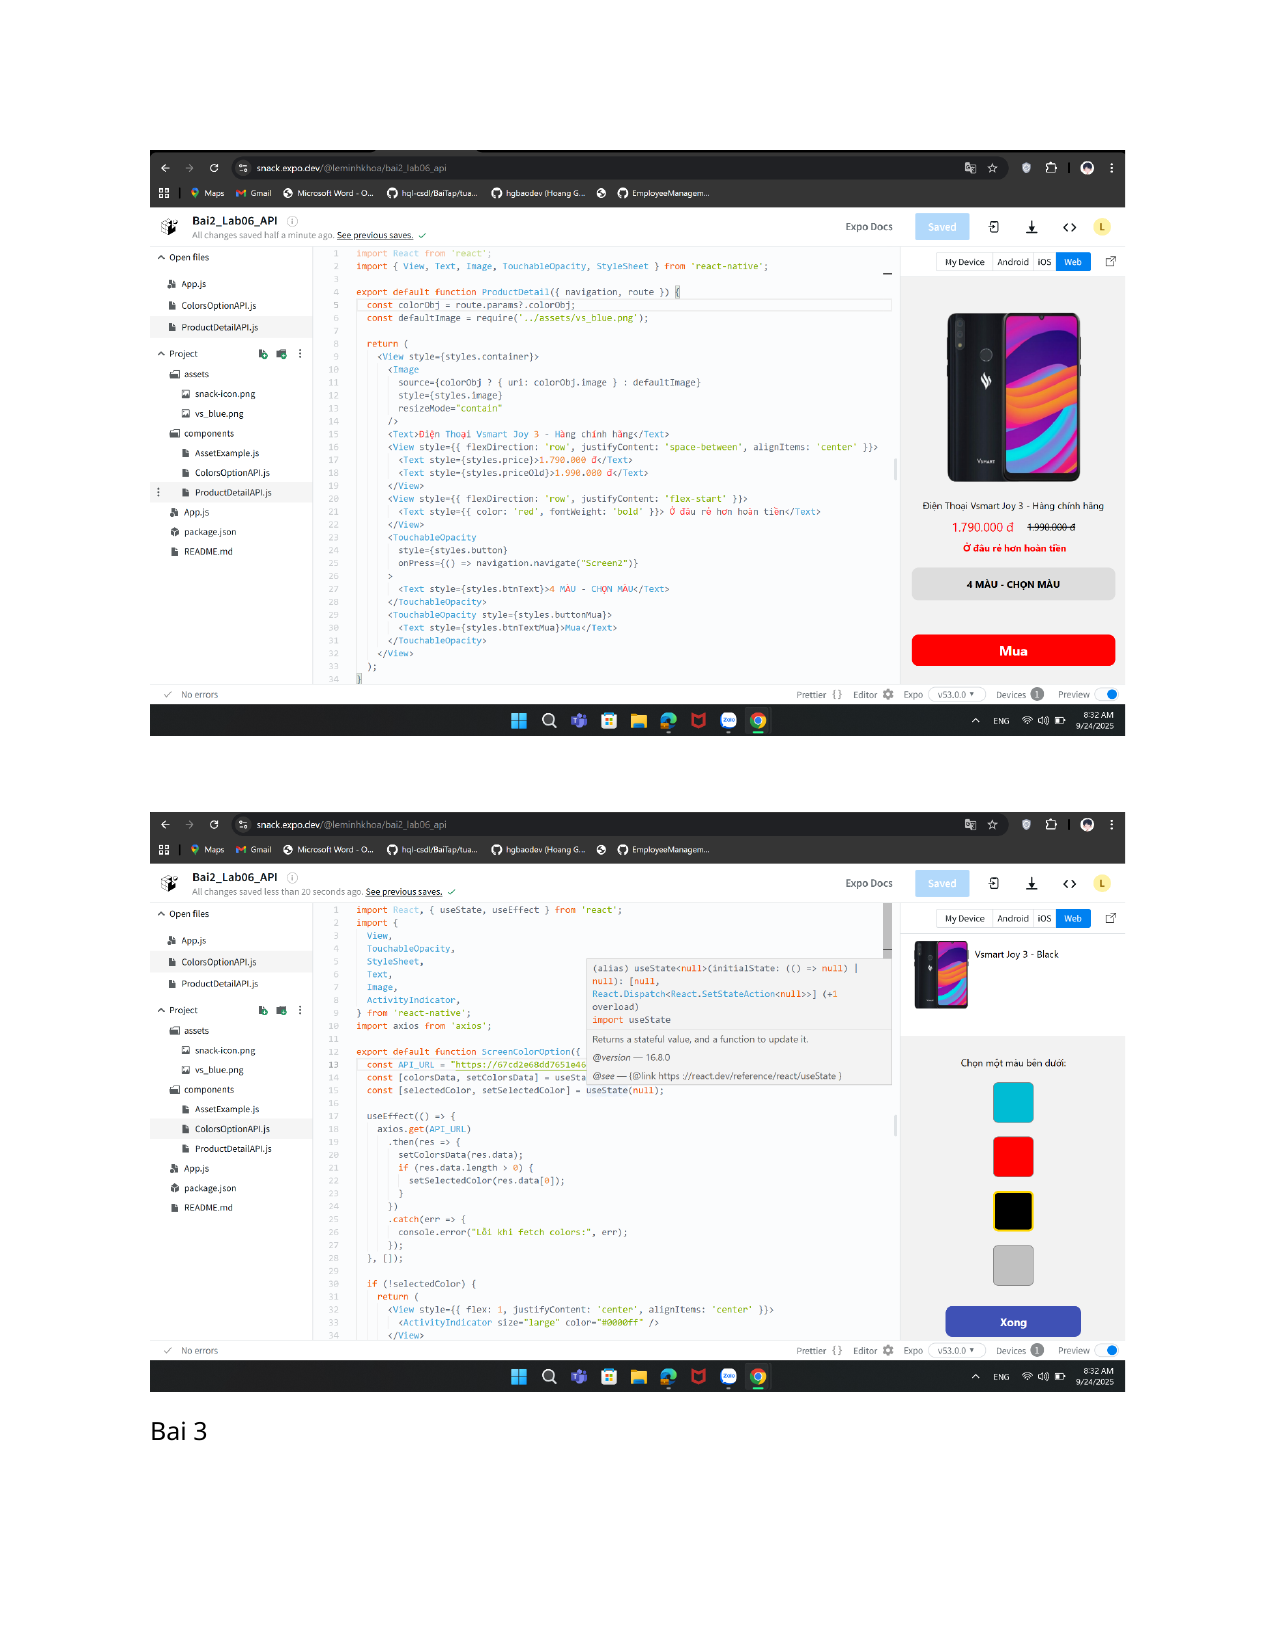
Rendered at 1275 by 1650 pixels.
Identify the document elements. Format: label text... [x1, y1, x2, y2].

picture [150, 812, 1125, 1392]
text Bai 3 [150, 1413, 1125, 1447]
picture [150, 150, 1125, 736]
